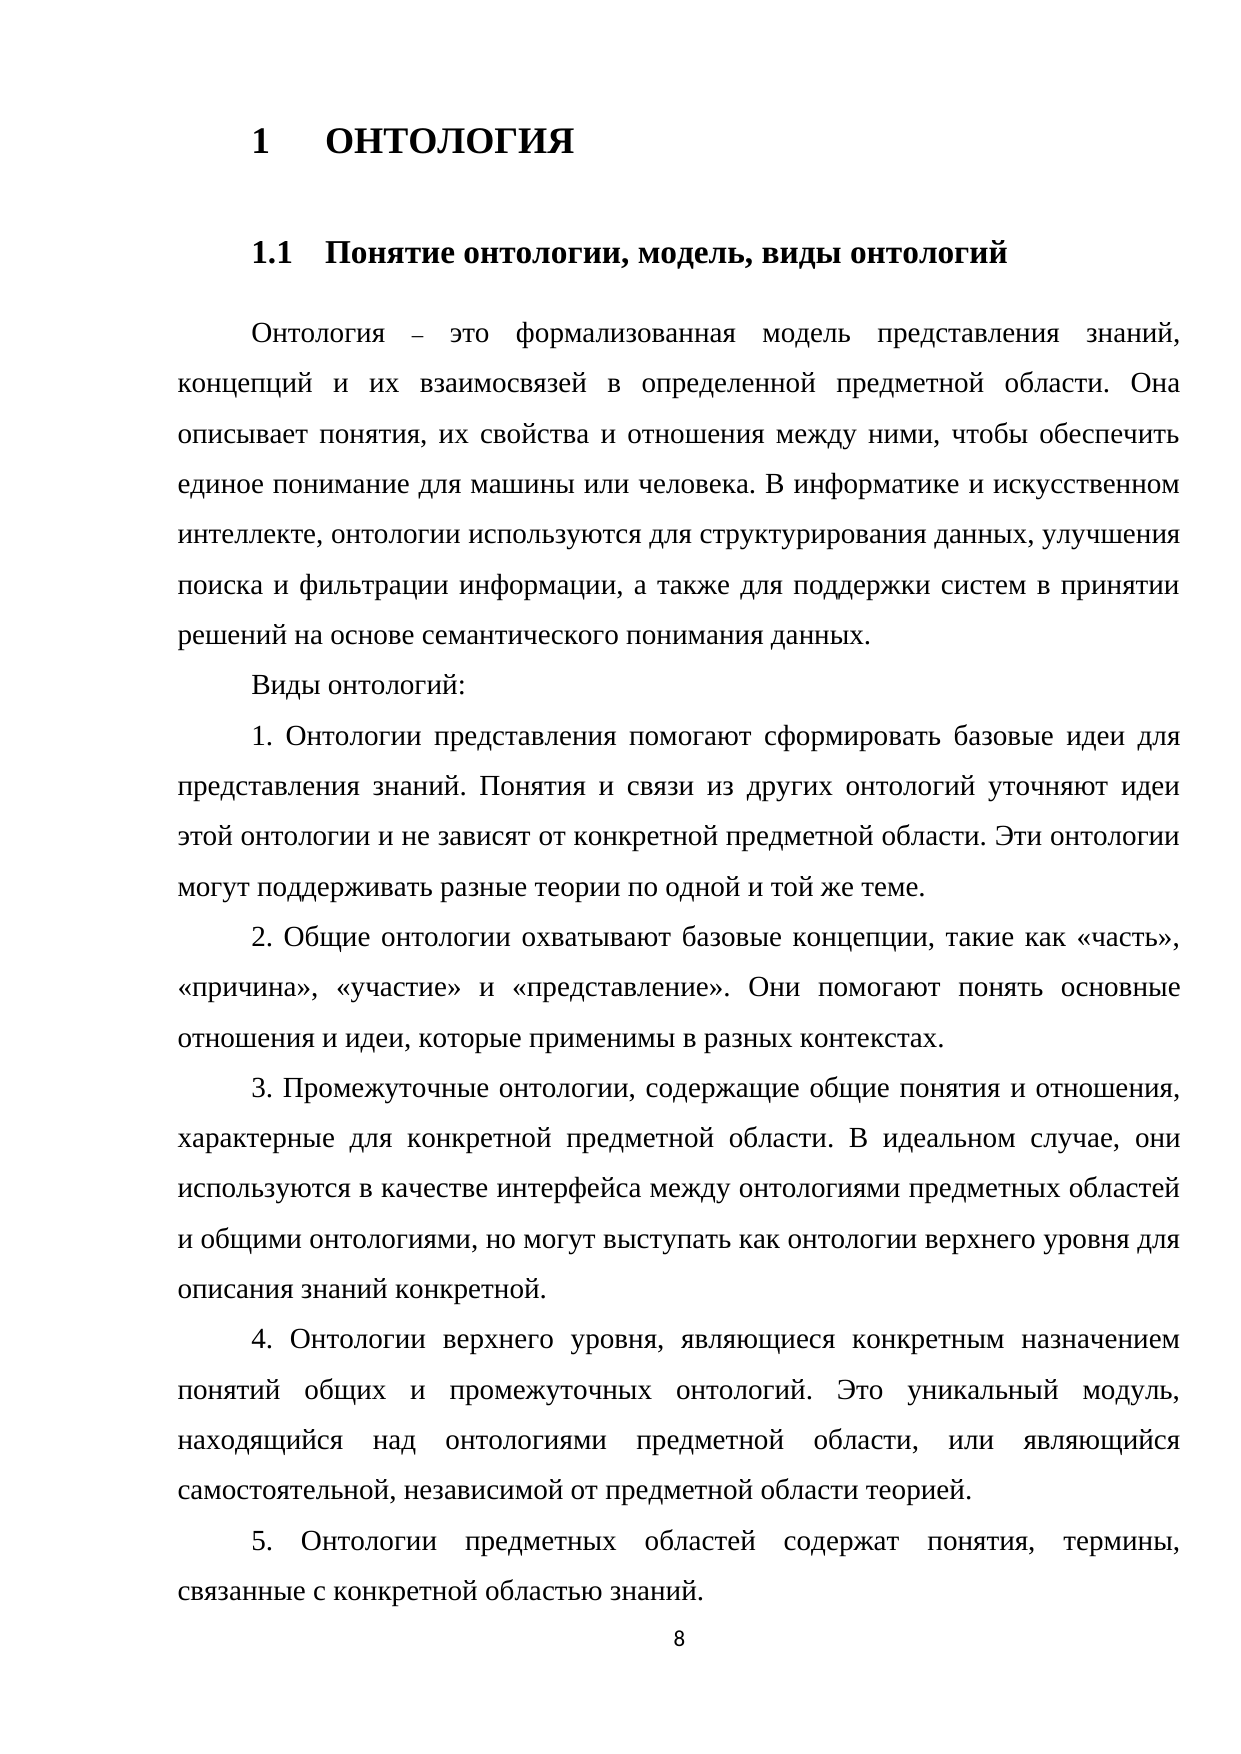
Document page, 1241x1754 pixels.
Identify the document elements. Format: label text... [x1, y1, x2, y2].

text Виды онтологий: [177, 667, 1181, 701]
text 3. Промежуточные онтологии, содержащие общие понятия и отношения, характерные для конкретной предметной области. В идеальном случае, они используются в качестве интерфейса между онтологиями предметных областей и общими онтологиями, но могут выступать как онтологии верхнего уровня для описания знаний конкретной. [177, 1070, 1181, 1305]
text 1. Онтологии представления помогают сформировать базовые идеи для представления знаний. Понятия и связи из других онтологий уточняют идеи этой онтологии и не зависят от конкретной предметной области. Эти онтологии могут поддерживать разные теории по одной и той же теме. [177, 718, 1181, 902]
text 4. Онтологии верхнего уровня, являющиеся конкретным назначением понятий общих и промежуточных онтологий. Это уникальный модуль, находящийся над онтологиями предметной области, или являющийся самостоятельной, независимой от предметной области теорией. [177, 1322, 1181, 1506]
text Онтология – это формализованная модель представления знаний, концепций и их взаимосвязей в определенной предметной области. Она описывает понятия, их свойства и отношения между ними, чтобы обеспечить единое понимание для машины или человека. В информатике и искусственном интеллекте, онтологии используются для структурирования данных, улучшения поиска и фильтрации информации, а также для поддержки систем в принятии решений на основе семантического понимания данных. [177, 315, 1181, 651]
text 2. Общие онтологии охватывают базовые концепции, такие как «часть», «причина», «участие» и «представление». Они помогают понять основные отношения и идеи, которые применимы в разных контекстах. [177, 919, 1181, 1053]
list ОНТОЛОГИЯ [177, 118, 1181, 161]
text 5. Онтологии предметных областей содержат понятия, термины, связанные с конкретной областью знаний. [177, 1523, 1181, 1607]
list Понятие онтологии, модель, виды онтологий [177, 233, 1181, 271]
